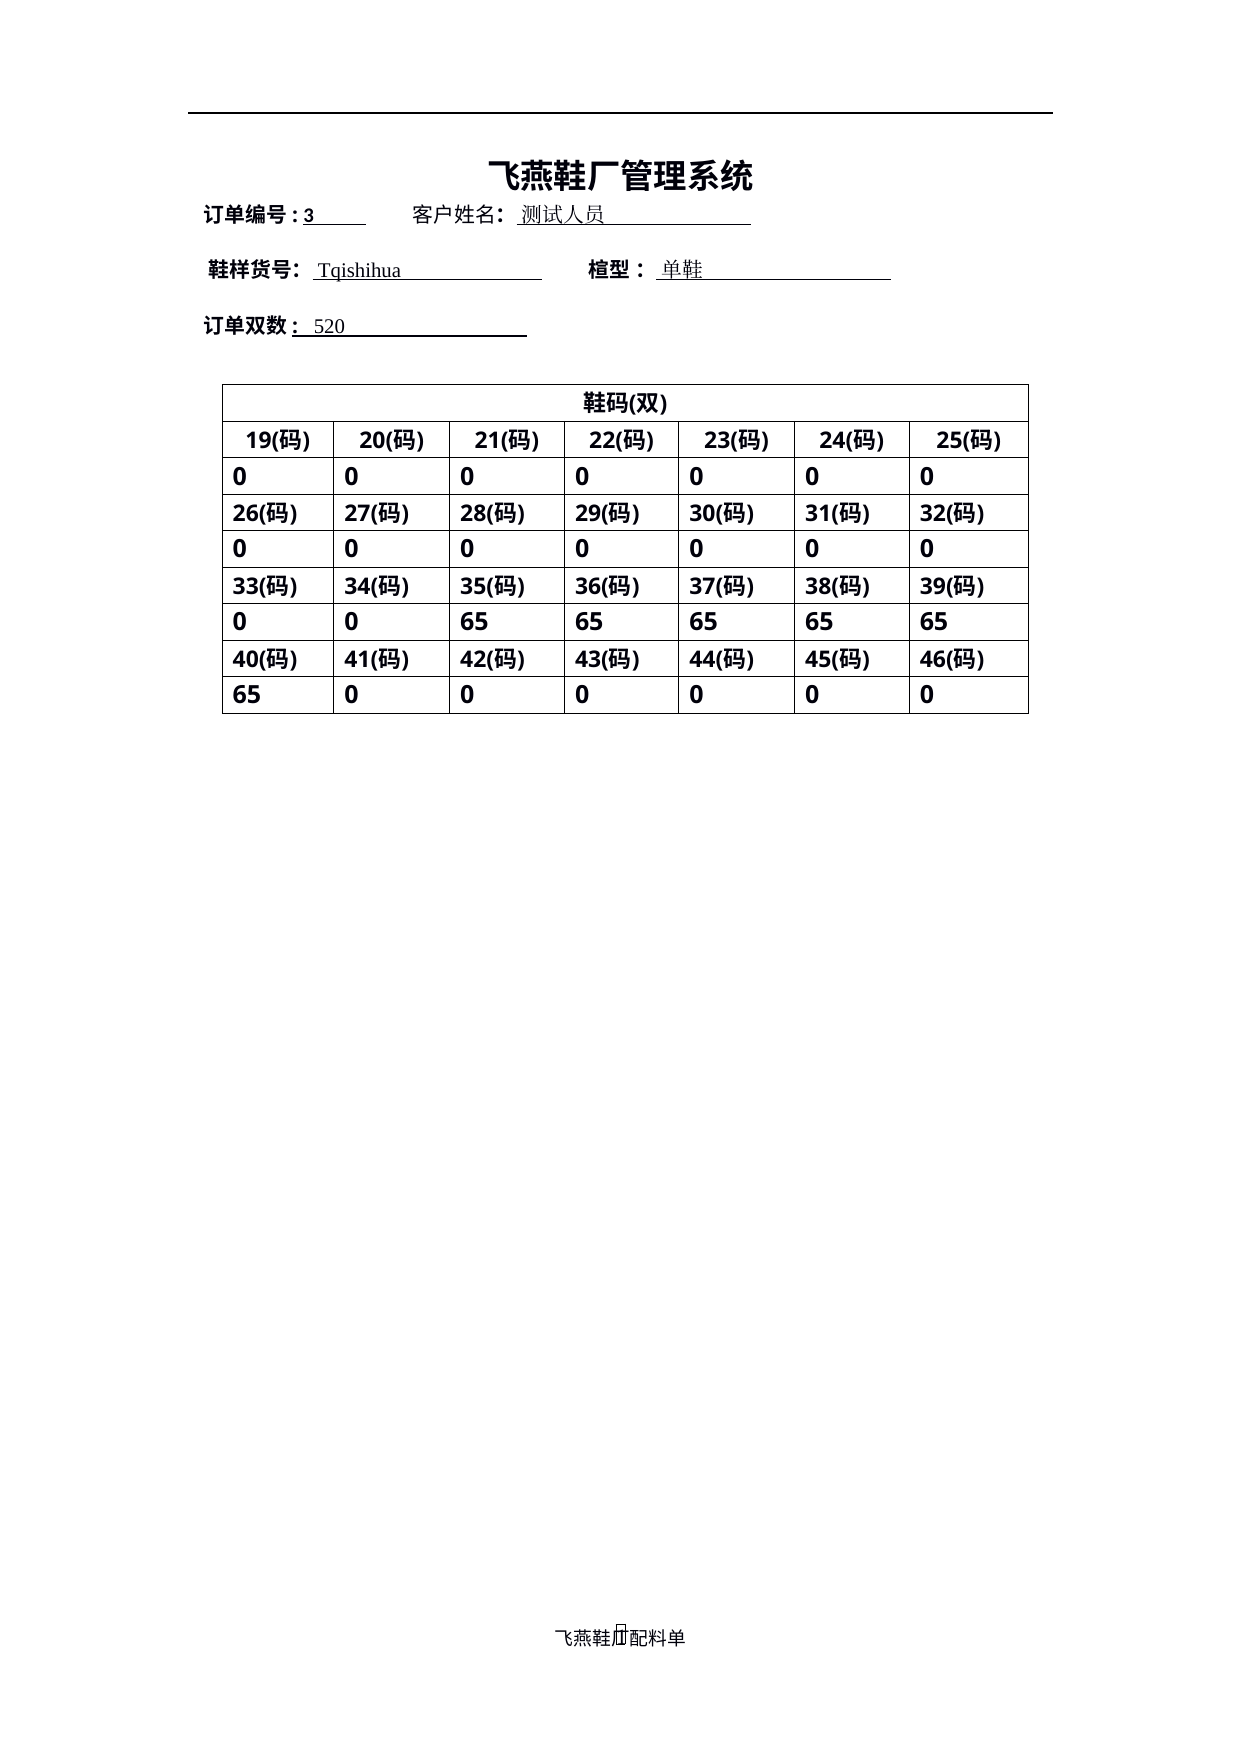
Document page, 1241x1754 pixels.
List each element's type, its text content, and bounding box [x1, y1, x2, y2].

table_cell 0 [450, 677, 564, 712]
table_cell 37(码) [679, 568, 794, 603]
table_cell 43(码) [565, 641, 678, 676]
table_cell 24(码) [795, 422, 909, 457]
table_cell 0 [679, 458, 794, 494]
text 飞燕鞋厂管理系统 [187, 150, 1053, 198]
table_cell 23(码) [679, 422, 794, 457]
table_cell 26(码) [223, 495, 333, 530]
table_cell 0 [334, 531, 449, 567]
table_cell 0 [223, 458, 333, 494]
table_cell 0 [910, 677, 1028, 712]
table_cell 42(码) [450, 641, 564, 676]
table_cell 39(码) [910, 568, 1028, 603]
table_cell 65 [795, 604, 909, 639]
table_cell 65 [679, 604, 794, 639]
table_cell 30(码) [679, 495, 794, 530]
table_cell 0 [910, 458, 1028, 494]
table_cell 0 [334, 604, 449, 639]
table_cell 0 [565, 531, 678, 567]
table_cell 20(码) [334, 422, 449, 457]
table_cell 21(码) [450, 422, 564, 457]
table_cell 0 [565, 458, 678, 494]
table_cell 0 [334, 677, 449, 712]
table_cell 65 [450, 604, 564, 639]
table_cell 33(码) [223, 568, 333, 603]
table_cell 0 [679, 677, 794, 712]
table_cell 0 [450, 531, 564, 567]
table_cell 0 [795, 531, 909, 567]
table_cell 45(码) [795, 641, 909, 676]
table_cell 36(码) [565, 568, 678, 603]
table_cell 0 [910, 531, 1028, 567]
text 订单编号 : 3 客户姓名： 测试人员 [187, 198, 1053, 228]
table_cell 38(码) [795, 568, 909, 603]
table_cell 40(码) [223, 641, 333, 676]
table_cell 0 [565, 677, 678, 712]
table_cell 19(码) [223, 422, 333, 457]
table_cell 0 [795, 677, 909, 712]
table_cell 22(码) [565, 422, 678, 457]
text 鞋样货号： Tqishihua 楦型 ： 单鞋 [187, 254, 1053, 284]
table_cell 25(码) [910, 422, 1028, 457]
table_cell 65 [565, 604, 678, 639]
table_cell 65 [910, 604, 1028, 639]
table_cell 32(码) [910, 495, 1028, 530]
table_header 鞋码(双) [223, 385, 1028, 421]
table_cell 0 [679, 531, 794, 567]
text 订单双数 : 520 [187, 309, 1053, 339]
table_cell 35(码) [450, 568, 564, 603]
table_cell 28(码) [450, 495, 564, 530]
table_cell 29(码) [565, 495, 678, 530]
table_cell 41(码) [334, 641, 449, 676]
table_cell 31(码) [795, 495, 909, 530]
table_cell 0 [795, 458, 909, 494]
table_cell 46(码) [910, 641, 1028, 676]
table_cell 0 [450, 458, 564, 494]
table_cell 0 [223, 531, 333, 567]
table_cell 27(码) [334, 495, 449, 530]
table_cell 0 [223, 604, 333, 639]
table_cell 34(码) [334, 568, 449, 603]
table_cell 65 [223, 677, 333, 712]
table_cell 0 [334, 458, 449, 494]
table_cell 44(码) [679, 641, 794, 676]
